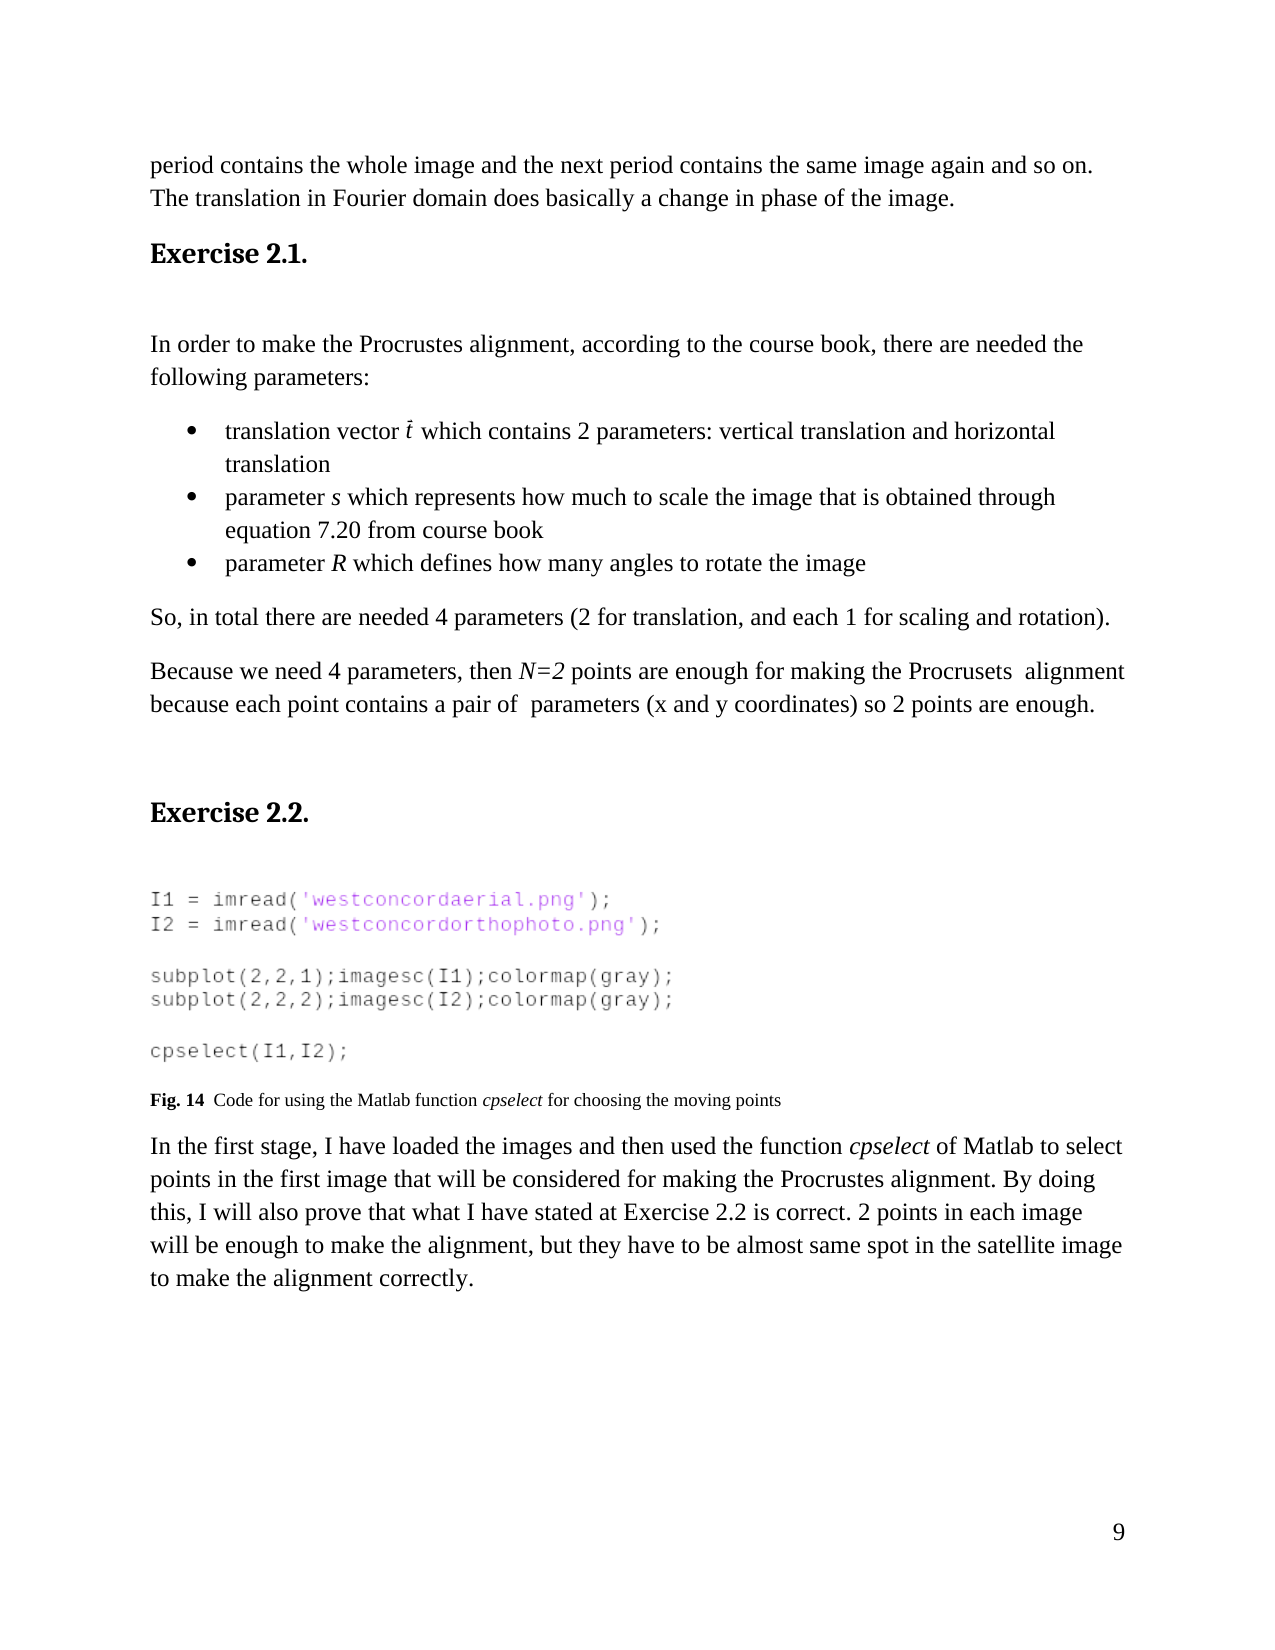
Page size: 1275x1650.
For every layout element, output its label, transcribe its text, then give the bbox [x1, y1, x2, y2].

subtitle Exercise 2.1. [150, 237, 1125, 270]
list translation vector which contains 2 parameters: vertical translation and horizontal translation [187, 416, 1125, 478]
text So, in total there are needed 4 parameters (2 for translation, and each 1 for scaling and rotation). [150, 602, 1125, 631]
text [150, 150, 1125, 212]
list parameter R which defines how many angles to rotate the image [187, 548, 1125, 577]
text In the first stage, I have loaded the images and then used the function cpselect of Matlab to select points in the first image that will be considered for making the Procrustes alignment. By doing this, I will also prove that what I have stated at Exercise 2.2 is correct. 2 points in each image will be enough to make the alignment, but they have to be almost same spot in the satellite image to make the alignment correctly. [150, 1131, 1125, 1292]
text Because we need 4 parameters, then N=2 points are enough for making the Procrusets alignment because each point contains a pair of parameters (x and y coordinates) so 2 points are enough. [150, 656, 1125, 718]
text In order to make the Procrustes alignment, according to the course book, there are needed the following parameters: [150, 329, 1125, 391]
subtitle Exercise 2.2. [150, 797, 1125, 830]
list parameter s which represents how much to scale the image that is obtained through equation 7.20 from course book [187, 482, 1125, 544]
